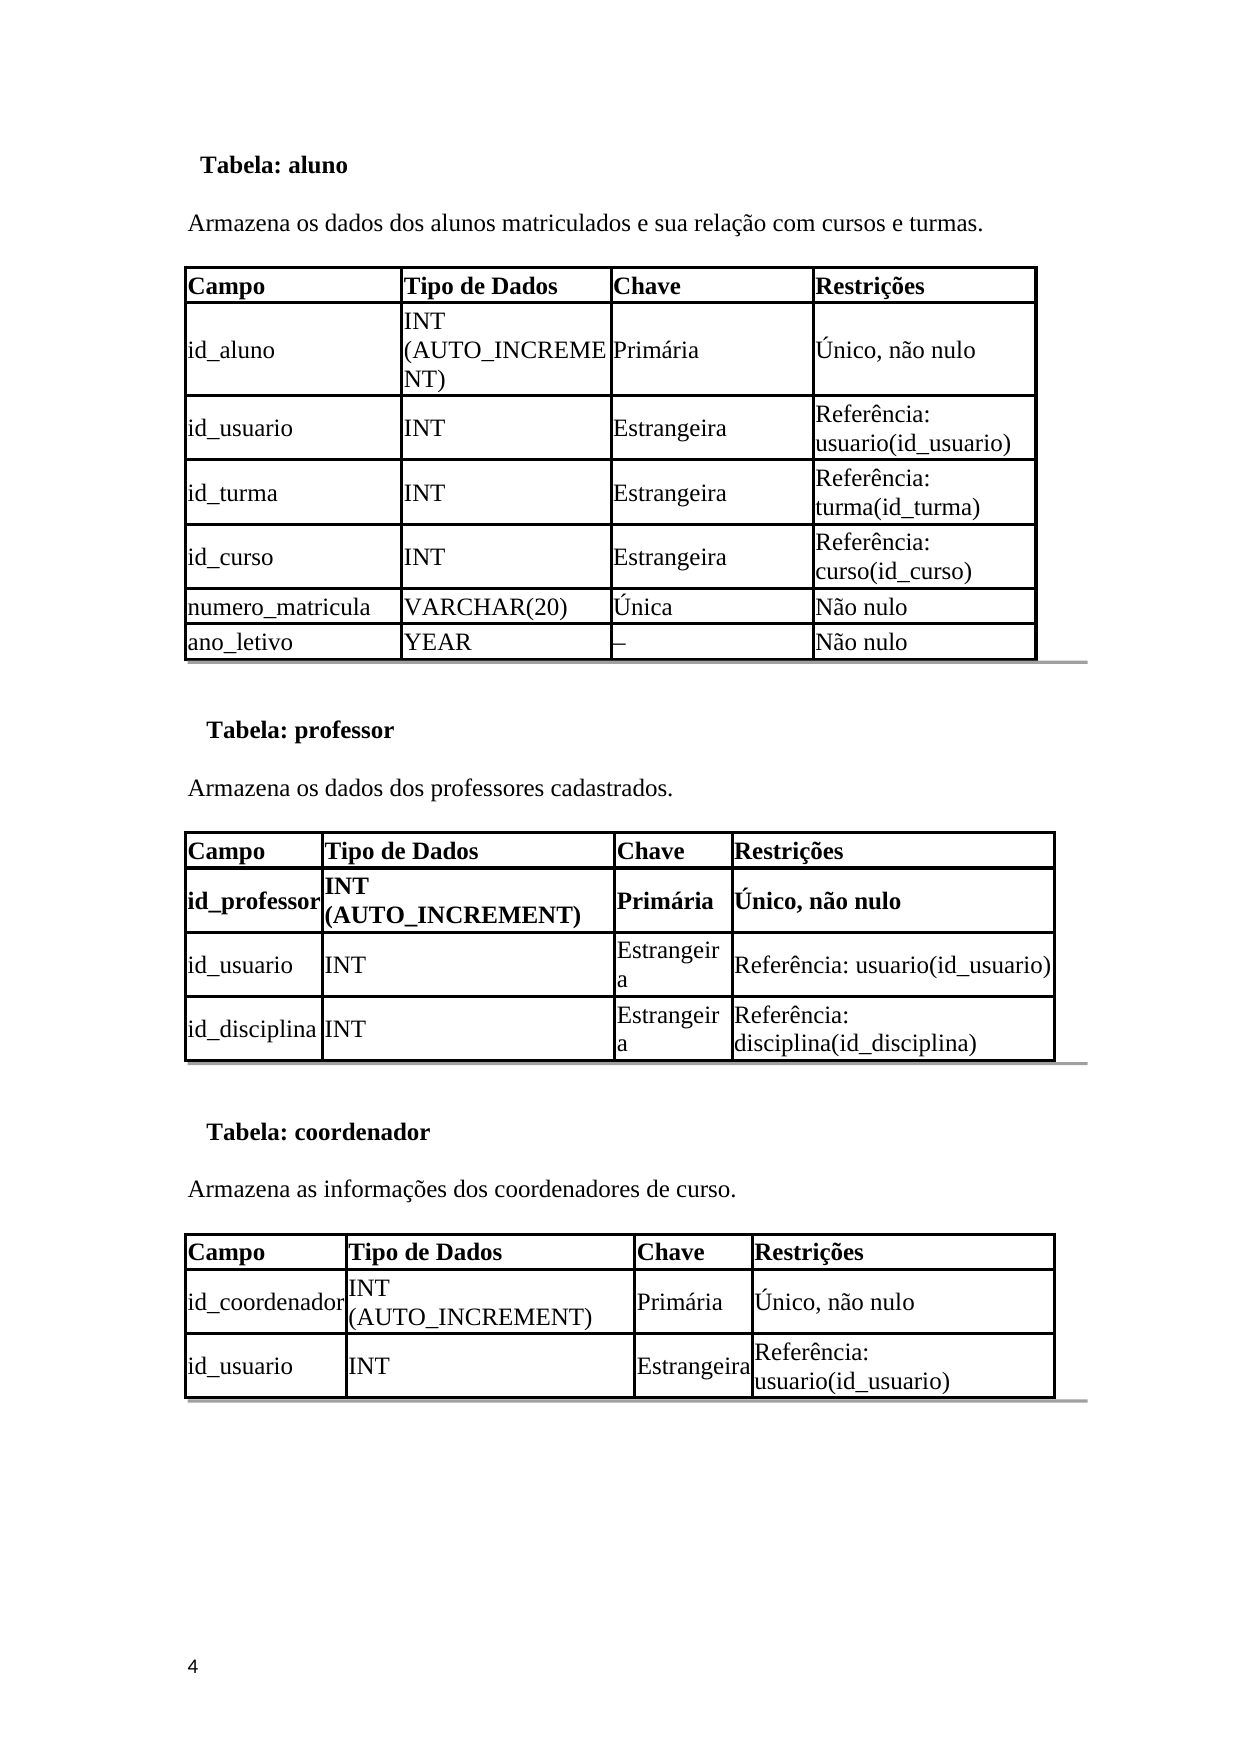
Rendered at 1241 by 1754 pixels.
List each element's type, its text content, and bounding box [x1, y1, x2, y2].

table_cell Estrangeira [613, 461, 812, 522]
text Armazena os dados dos alunos matriculados e sua relação com cursos e turmas. [187, 208, 1053, 237]
table_cell Não nulo [815, 590, 1034, 622]
table_cell id_usuario [187, 934, 321, 995]
table_cell Única [613, 590, 812, 622]
table_header Campo [187, 269, 400, 301]
table_header Restrições [815, 269, 1034, 301]
table_cell Referência: disciplina(id_disciplina) [734, 998, 1053, 1059]
table_cell Referência: usuario(id_usuario) [734, 934, 1053, 995]
table_header Tipo de Dados [348, 1236, 633, 1268]
table_cell Estrangeira [613, 397, 812, 458]
subtitle Tabela: coordenador [187, 1117, 1053, 1145]
table_cell INT [324, 934, 613, 995]
table_cell id_disciplina [187, 998, 321, 1059]
table_cell Estrangeira [616, 998, 731, 1059]
table_header Tipo de Dados [403, 269, 610, 301]
table_cell Estrangeira [636, 1335, 751, 1396]
text Armazena as informações dos coordenadores de curso. [187, 1174, 1053, 1203]
table_header Chave [613, 269, 812, 301]
subtitle Tabela: professor [187, 715, 1053, 744]
table_cell Referência: usuario(id_usuario) [815, 397, 1034, 458]
table_cell Primária [613, 304, 812, 394]
table_cell – [613, 625, 812, 657]
text Armazena os dados dos professores cadastrados. [187, 773, 1053, 802]
table_cell Referência: turma(id_turma) [815, 461, 1034, 522]
table_cell INT [403, 461, 610, 522]
table_cell id_coordenador [187, 1271, 345, 1332]
table_cell Estrangeira [616, 934, 731, 995]
table_header Tipo de Dados [324, 834, 613, 866]
table_cell YEAR [403, 625, 610, 657]
table_cell ano_letivo [187, 625, 400, 657]
table_cell id_turma [187, 461, 400, 522]
table_cell id_curso [187, 526, 400, 587]
table_header Restrições [754, 1236, 1053, 1268]
table_cell Não nulo [815, 625, 1034, 657]
table_header Chave [616, 834, 731, 866]
table_cell Único, não nulo [734, 870, 1053, 931]
table_cell Referência: curso(id_curso) [815, 526, 1034, 587]
table_cell INT [324, 998, 613, 1059]
table_cell id_usuario [187, 397, 400, 458]
table_cell INT [348, 1335, 633, 1396]
table_cell INT (AUTO_INCREMENT) [324, 870, 613, 931]
table_header Chave [636, 1236, 751, 1268]
table_cell Referência: usuario(id_usuario) [754, 1335, 1053, 1396]
table_cell INT [403, 526, 610, 587]
table_cell id_aluno [187, 304, 400, 394]
table_cell Estrangeira [613, 526, 812, 587]
table_cell INT (AUTO_INCREMENT) [403, 304, 610, 394]
subtitle Tabela: aluno [187, 150, 1053, 179]
table_cell INT [403, 397, 610, 458]
table_cell numero_matricula [187, 590, 400, 622]
table_cell id_professor [187, 870, 321, 931]
table_cell Primária [616, 870, 731, 931]
table_header Campo [187, 1236, 345, 1268]
table_cell VARCHAR(20) [403, 590, 610, 622]
table_cell INT (AUTO_INCREMENT) [348, 1271, 633, 1332]
table_cell Único, não nulo [754, 1271, 1053, 1332]
table_header Campo [187, 834, 321, 866]
table_cell id_usuario [187, 1335, 345, 1396]
table_cell Primária [636, 1271, 751, 1332]
table_cell Único, não nulo [815, 304, 1034, 394]
table_header Restrições [734, 834, 1053, 866]
